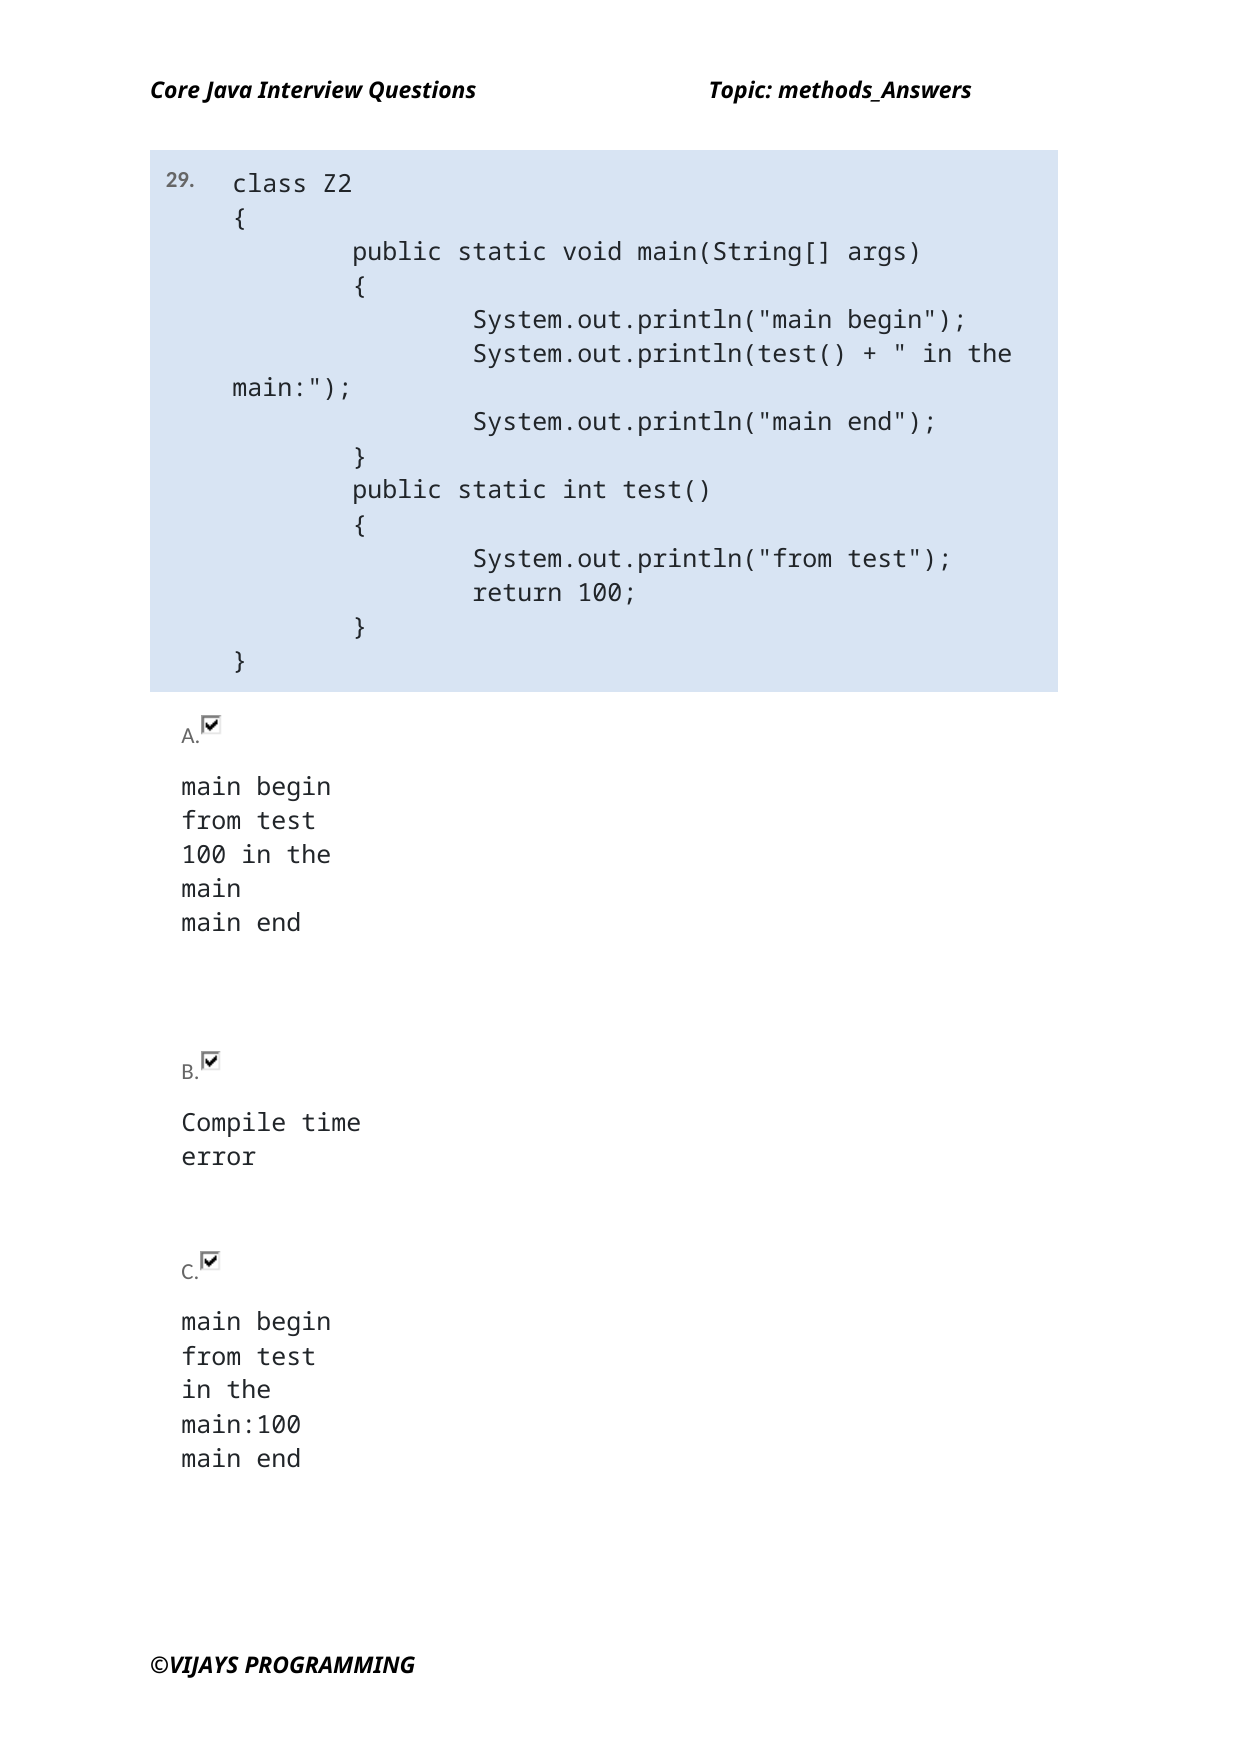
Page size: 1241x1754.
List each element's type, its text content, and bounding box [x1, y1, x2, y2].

table_cell [150, 692, 1090, 1561]
table_header class Z2 { public static void main(String[] args) { System.out.println("main begin"); System.out.println(test() + " in the main:"); System.out.println("main end"); } public static int test() { System.out.println("from test"); return 100; } } [216, 150, 1058, 692]
table_header 29. [150, 150, 216, 692]
